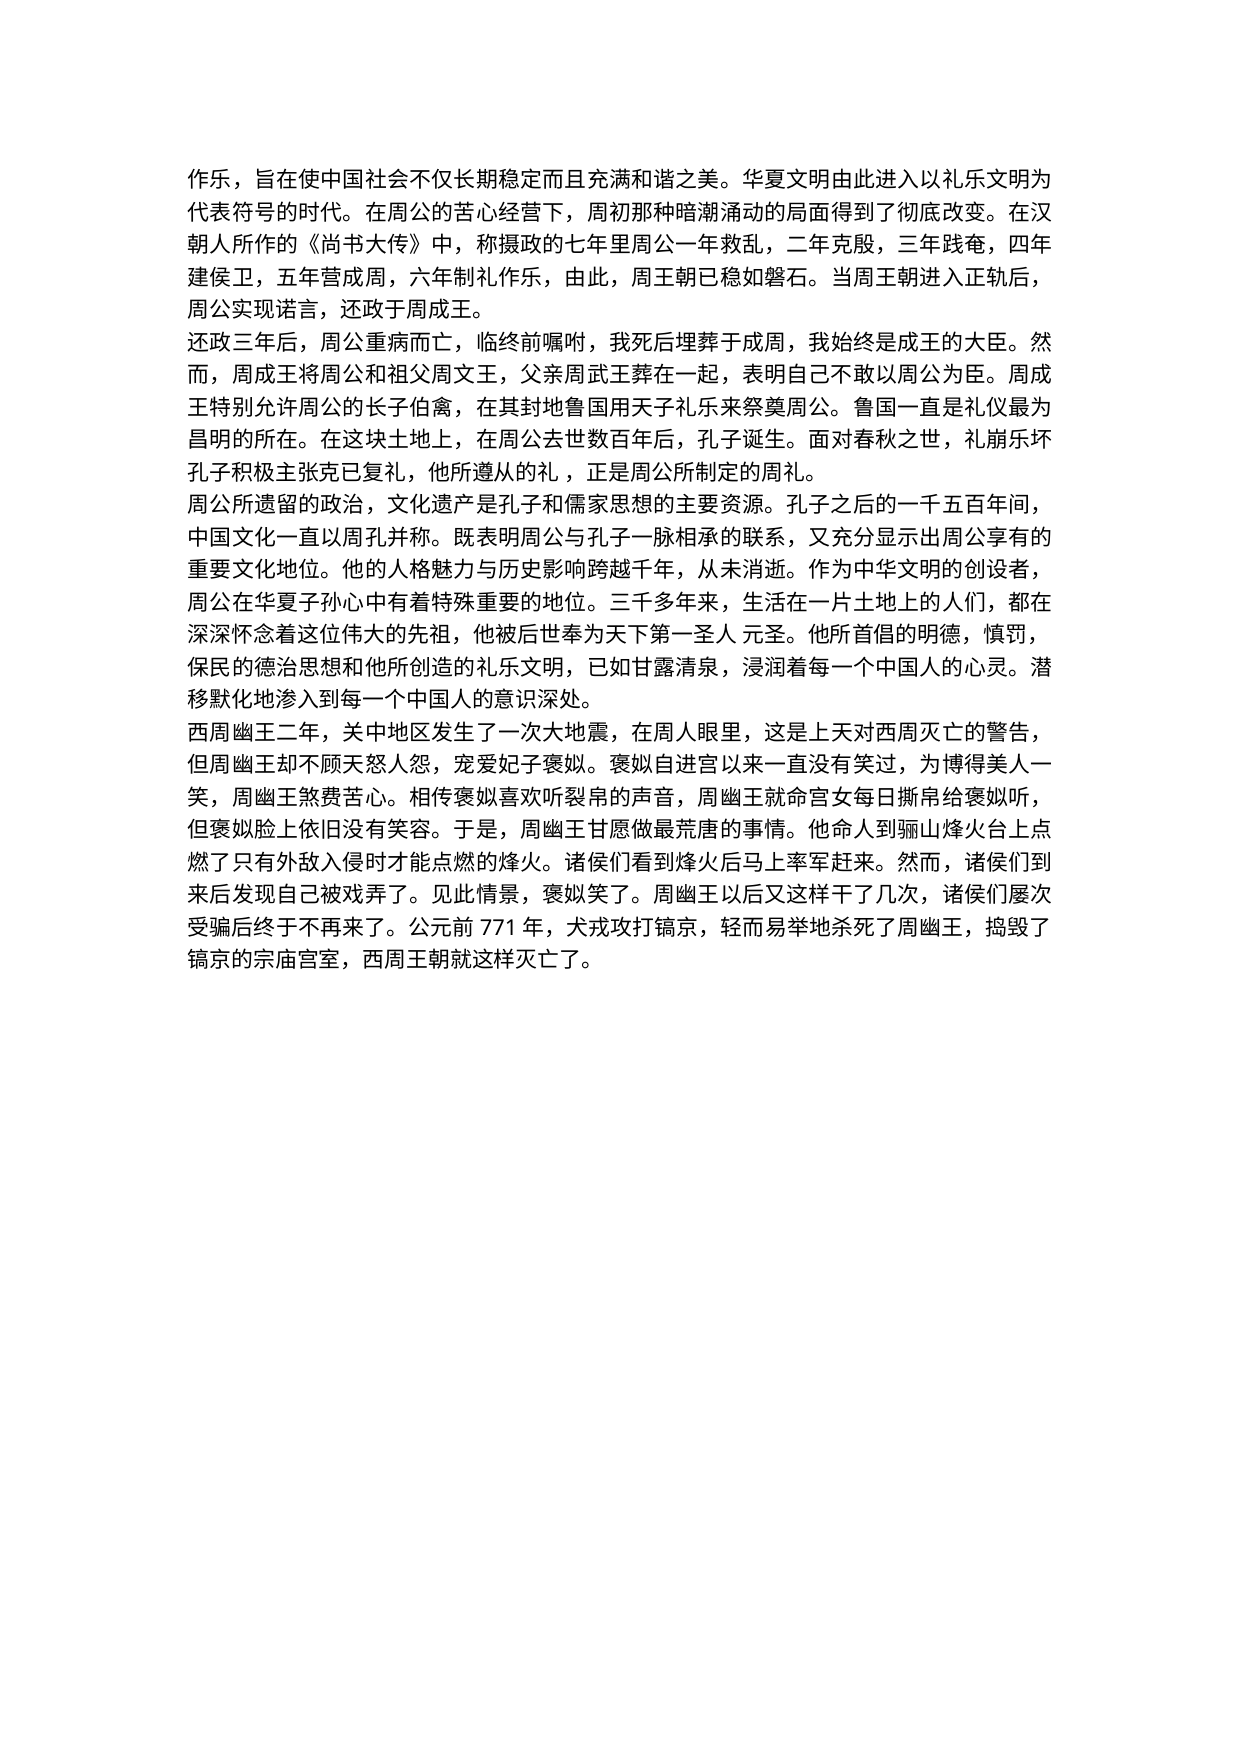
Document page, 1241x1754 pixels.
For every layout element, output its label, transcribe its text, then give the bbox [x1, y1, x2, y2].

text 周公所遗留的政治，文化遗产是孔子和儒家思想的主要资源。孔子之后的一千五百年间，中国文化一直以周孔并称。既表明周公与孔子一脉相承的联系，又充分显示出周公享有的重要文化地位。他的人格魅力与历史影响跨越千年，从未消逝。作为中华文明的创设者，周公在华夏子孙心中有着特殊重要的地位。三千多年来，生活在一片土地上的人们，都在深深怀念着这位伟大的先祖，他被后世奉为天下第一圣人 元圣。他所首倡的明德，慎罚，保民的德治思想和他所创造的礼乐文明，已如甘露清泉，浸润着每一个中国人的心灵。潜移默化地渗入到每一个中国人的意识深处。 [187, 487, 1053, 714]
text 还政三年后，周公重病而亡，临终前嘱咐，我死后埋葬于成周，我始终是成王的大臣。然而，周成王将周公和祖父周文王，父亲周武王葬在一起，表明自己不敢以周公为臣。周成王特别允许周公的长子伯禽，在其封地鲁国用天子礼乐来祭奠周公。鲁国一直是礼仪最为昌明的所在。在这块土地上，在周公去世数百年后，孔子诞生。面对春秋之世，礼崩乐坏，孔子积极主张克已复礼，他所遵从的礼 ，正是周公所制定的周礼。 [187, 324, 1053, 487]
text 西周幽王二年，关中地区发生了一次大地震，在周人眼里，这是上天对西周灭亡的警告，但周幽王却不顾天怒人怨，宠爱妃子褒姒。褒姒自进宫以来一直没有笑过，为博得美人一笑，周幽王煞费苦心。相传褒姒喜欢听裂帛的声音，周幽王就命宫女每日撕帛给褒姒听，但褒姒脸上依旧没有笑容。于是，周幽王甘愿做最荒唐的事情。他命人到骊山烽火台上点燃了只有外敌入侵时才能点燃的烽火。诸侯们看到烽火后马上率军赶来。然而，诸侯们到来后发现自己被戏弄了。见此情景，褒姒笑了。周幽王以后又这样干了几次，诸侯们屡次受骗后终于不再来了。公元前771年，犬戎攻打镐京，轻而易举地杀死了周幽王，捣毁了镐京的宗庙宫室，西周王朝就这样灭亡了。 [187, 714, 1053, 974]
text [187, 162, 1053, 324]
